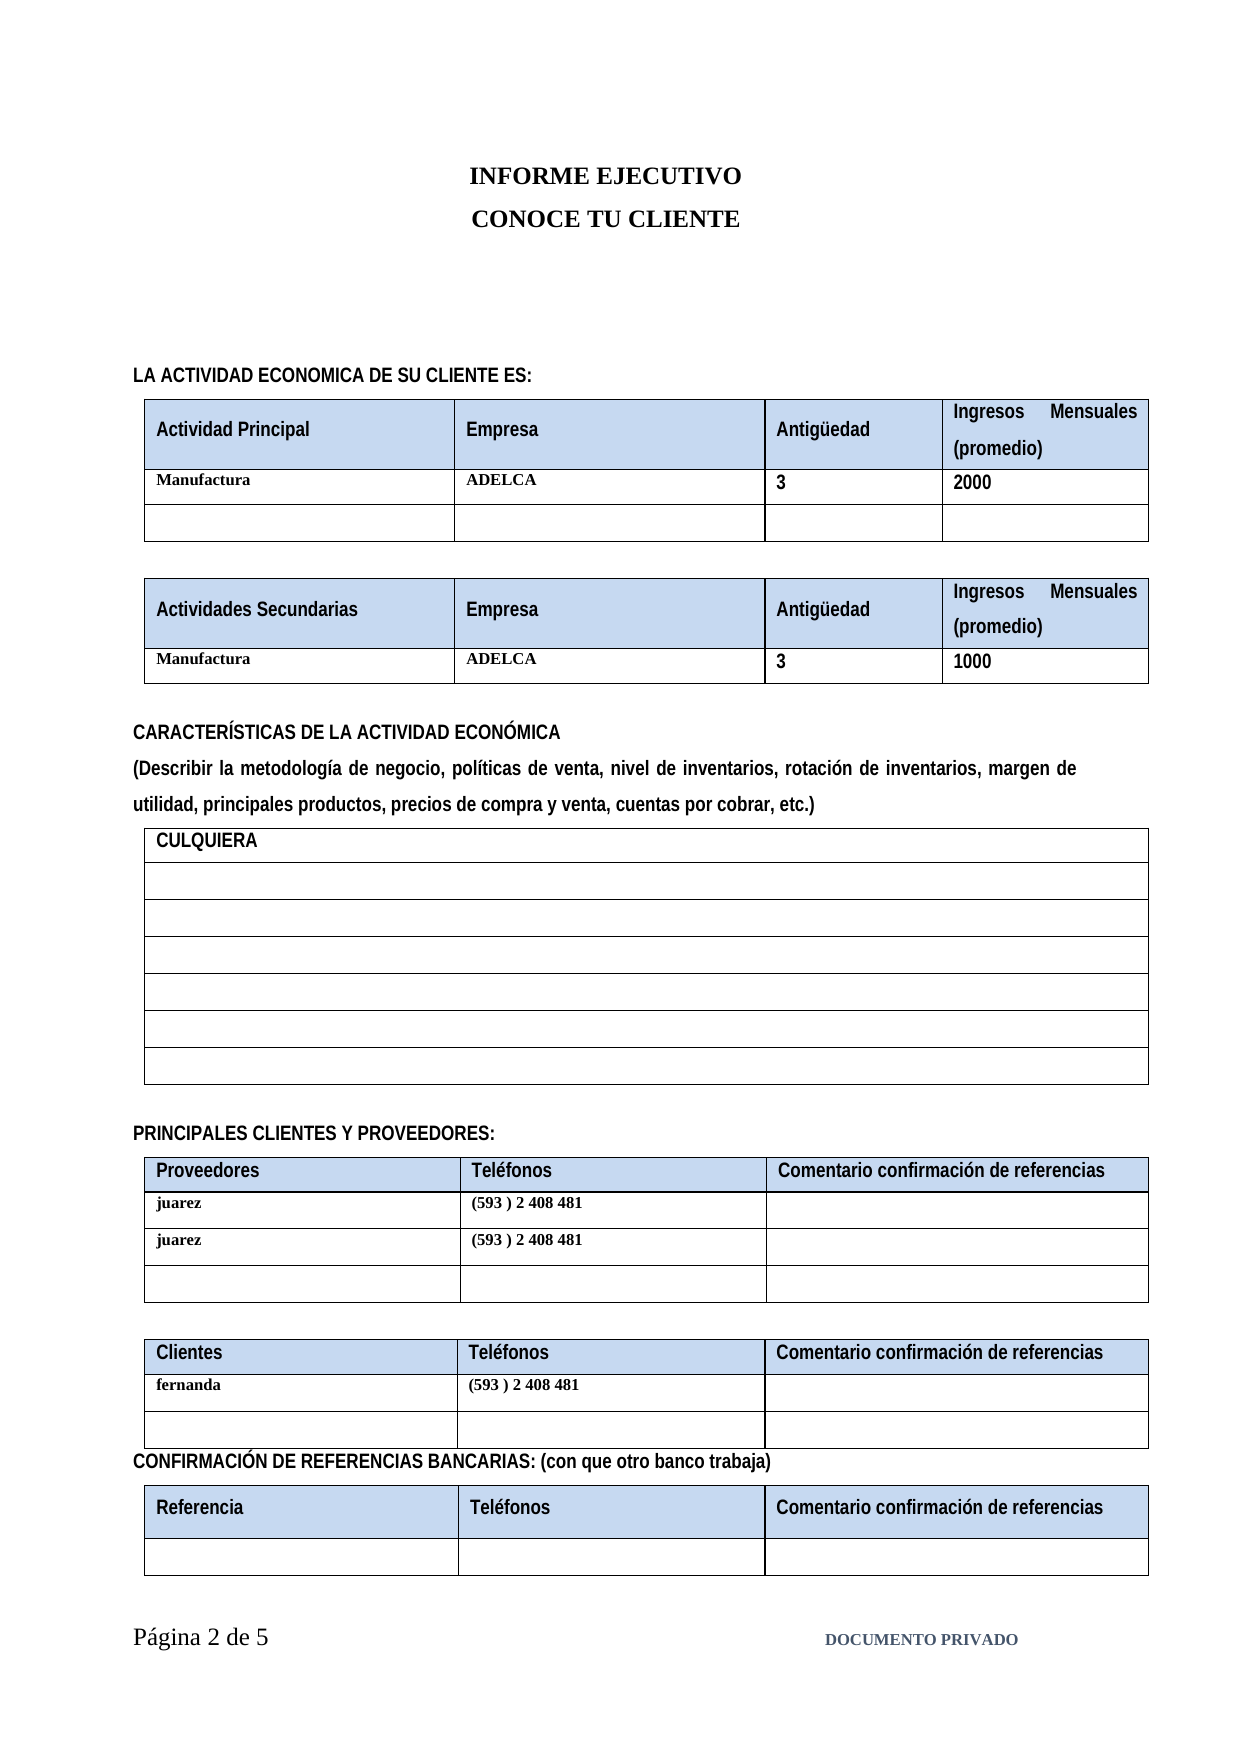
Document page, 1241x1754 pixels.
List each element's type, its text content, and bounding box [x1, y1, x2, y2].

table_header Teléfonos [458, 1340, 764, 1374]
table_cell [766, 1375, 1148, 1411]
table_header Actividad Principal [145, 400, 454, 469]
table_header Referencia [145, 1486, 458, 1538]
table_cell [458, 1412, 764, 1448]
table_cell [767, 1266, 1148, 1302]
table_header Antigüedad [766, 579, 942, 648]
table_header Comentario confirmación de referencias [766, 1486, 1148, 1538]
table_cell fernanda [145, 1375, 457, 1411]
table_header Actividades Secundarias [145, 579, 454, 648]
table_cell [766, 1539, 1148, 1575]
table_cell [145, 974, 1148, 1010]
table_cell [145, 505, 454, 541]
table_cell juarez [145, 1193, 460, 1228]
table_header Empresa [455, 400, 764, 469]
table_cell juarez [145, 1229, 460, 1265]
table_cell [455, 505, 764, 541]
table_header Ingresos Mensuales (promedio) [943, 400, 1148, 469]
table_cell [459, 1539, 764, 1575]
text CONFIRMACIÓN DE REFERENCIAS BANCARIAS: (con que otro banco trabaja) [133, 1449, 1078, 1473]
table_cell 2000 [943, 470, 1148, 503]
table_cell (593 ) 2 408 481 [461, 1229, 766, 1265]
table_cell 1000 [943, 649, 1148, 683]
table_header Clientes [145, 1340, 457, 1374]
table_cell [767, 1229, 1148, 1265]
text LA ACTIVIDAD ECONOMICA DE SU CLIENTE ES: [133, 362, 1078, 386]
table_header Antigüedad [766, 400, 942, 469]
table_cell [766, 1412, 1148, 1448]
text (Describir la metodología de negocio, políticas de venta, nivel de inventarios, rotación de inventarios, margen de utilidad, principales productos, precios de compra y venta, cuentas por cobrar, etc.) [133, 756, 1078, 815]
table_cell ADELCA [455, 649, 764, 683]
table_header CULQUIERA [145, 829, 1148, 862]
table_cell [767, 1193, 1148, 1228]
table_cell [145, 937, 1148, 973]
table_cell 3 [766, 649, 942, 683]
table_header Teléfonos [461, 1158, 766, 1191]
table_header Teléfonos [459, 1486, 764, 1538]
table_cell [766, 505, 942, 541]
text PRINCIPALES CLIENTES Y PROVEEDORES: [133, 1121, 1078, 1145]
table_cell 3 [766, 470, 942, 503]
table_cell Manufactura [145, 649, 454, 683]
table_cell [145, 900, 1148, 936]
table_header Empresa [455, 579, 764, 648]
table_header Ingresos Mensuales (promedio) [943, 579, 1148, 648]
table_cell [145, 863, 1148, 899]
table_header Comentario confirmación de referencias [767, 1158, 1148, 1191]
table_header Proveedores [145, 1158, 460, 1191]
table_cell [943, 505, 1148, 541]
table_cell [145, 1266, 460, 1302]
table_cell [145, 1048, 1148, 1084]
text CARACTERÍSTICAS DE LA ACTIVIDAD ECONÓMICA [133, 719, 1078, 743]
table_cell [145, 1011, 1148, 1047]
table_cell [145, 1412, 457, 1448]
table_cell (593 ) 2 408 481 [458, 1375, 764, 1411]
table_header Comentario confirmación de referencias [766, 1340, 1148, 1374]
table_cell [461, 1266, 766, 1302]
table_cell ADELCA [455, 470, 764, 503]
table_cell Manufactura [145, 470, 454, 503]
table_cell [145, 1539, 458, 1575]
table_cell (593 ) 2 408 481 [461, 1193, 766, 1228]
